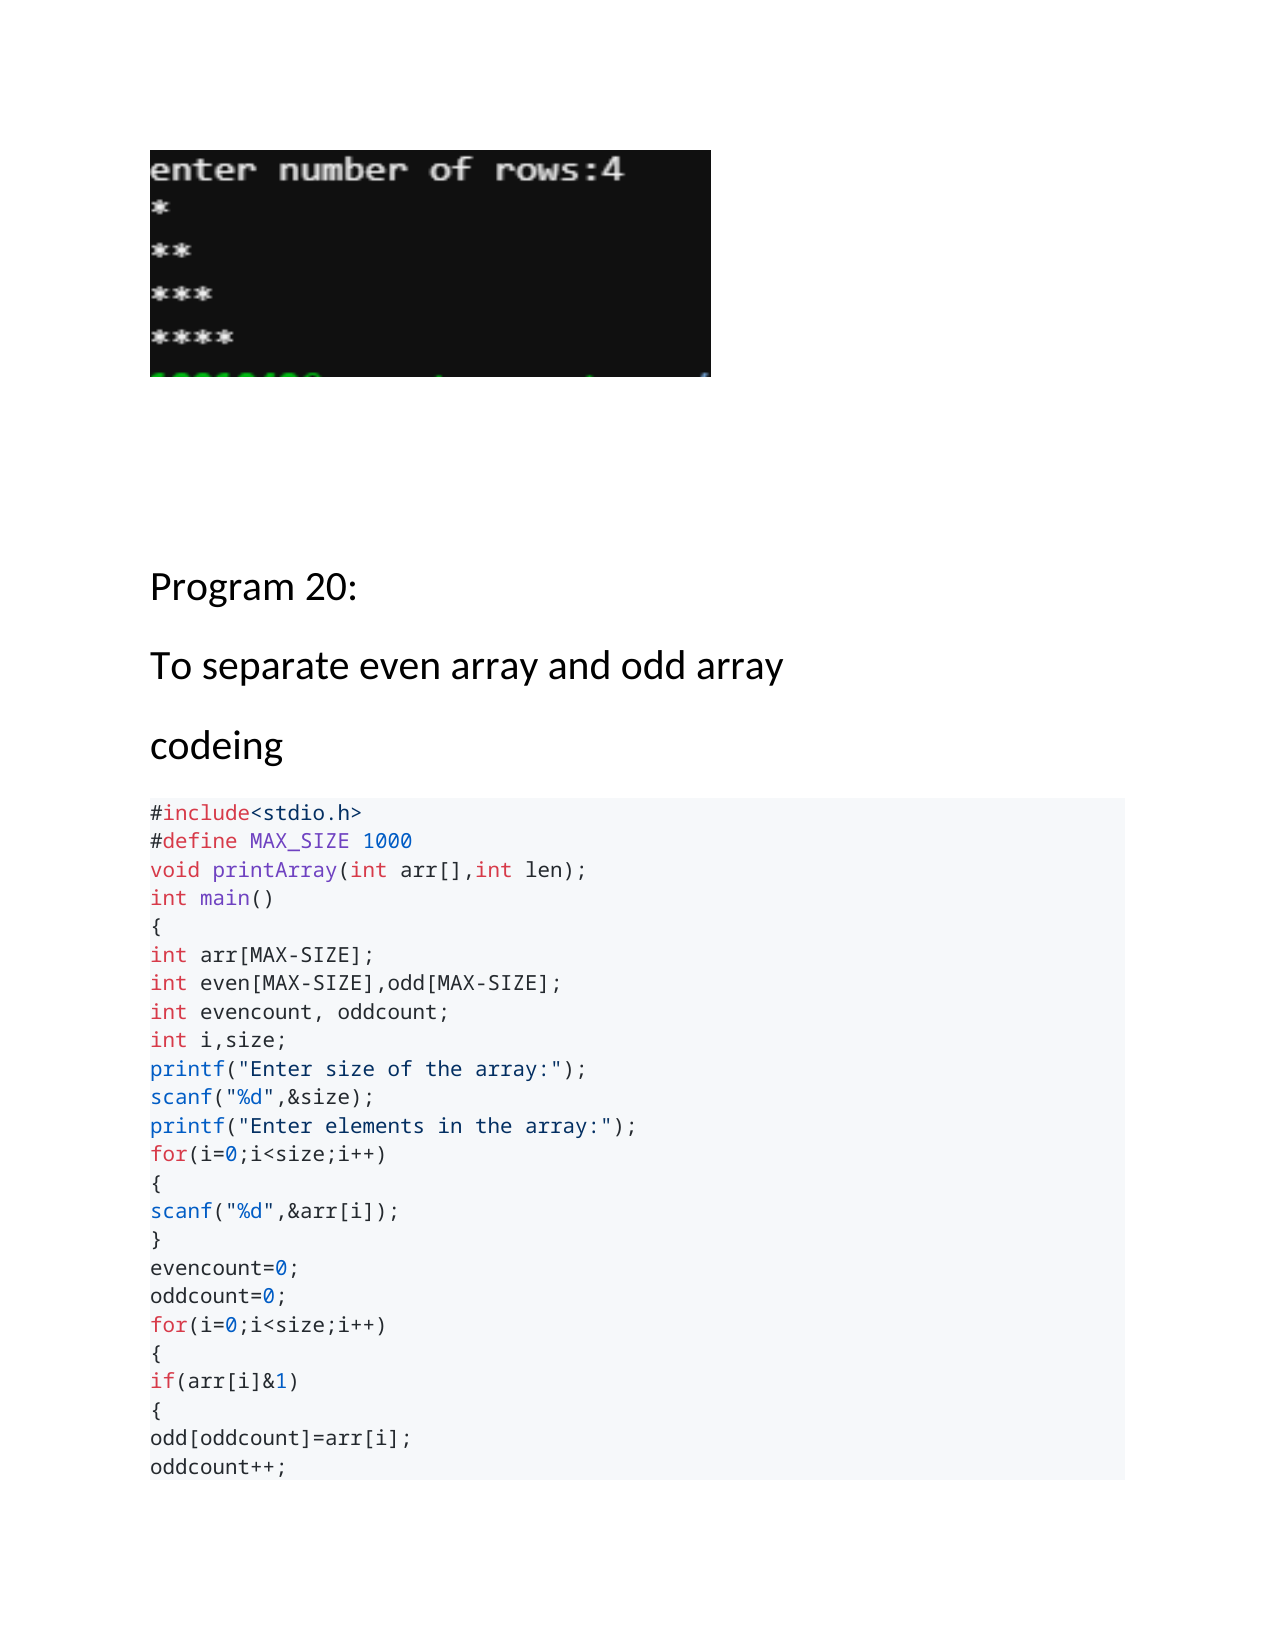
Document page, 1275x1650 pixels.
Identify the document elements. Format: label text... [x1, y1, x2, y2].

text { [150, 912, 1125, 940]
text { [150, 1338, 1125, 1367]
text void printArray(int arr[],int len); [150, 855, 1125, 883]
text int main() [150, 883, 1125, 912]
text #include<stdio.h> [150, 798, 1125, 826]
text printf("Enter size of the array:"); [150, 1054, 1125, 1082]
text printf("Enter elements in the array:"); [150, 1111, 1125, 1139]
text evencount=0; [150, 1253, 1125, 1281]
text if(arr[i]&1) [150, 1367, 1125, 1395]
text scanf("%d",&arr[i]); [150, 1196, 1125, 1224]
text To separate even array and odd array [150, 639, 1125, 690]
text int i,size; [150, 1025, 1125, 1054]
picture [150, 150, 711, 377]
text { [150, 1168, 1125, 1196]
text oddcount++; [150, 1452, 1125, 1480]
text for(i=0;i<size;i++) [150, 1139, 1125, 1168]
text int even[MAX-SIZE],odd[MAX-SIZE]; [150, 968, 1125, 997]
text int arr[MAX-SIZE]; [150, 940, 1125, 968]
text { [150, 1395, 1125, 1423]
text oddcount=0; [150, 1281, 1125, 1310]
text codeing [150, 719, 1125, 769]
text for(i=0;i<size;i++) [150, 1310, 1125, 1338]
text int evencount, oddcount; [150, 997, 1125, 1025]
text odd[oddcount]=arr[i]; [150, 1423, 1125, 1452]
text Program 20: [150, 560, 1125, 611]
text #define MAX_SIZE 1000 [150, 826, 1125, 855]
text } [150, 1224, 1125, 1253]
text scanf("%d",&size); [150, 1082, 1125, 1111]
